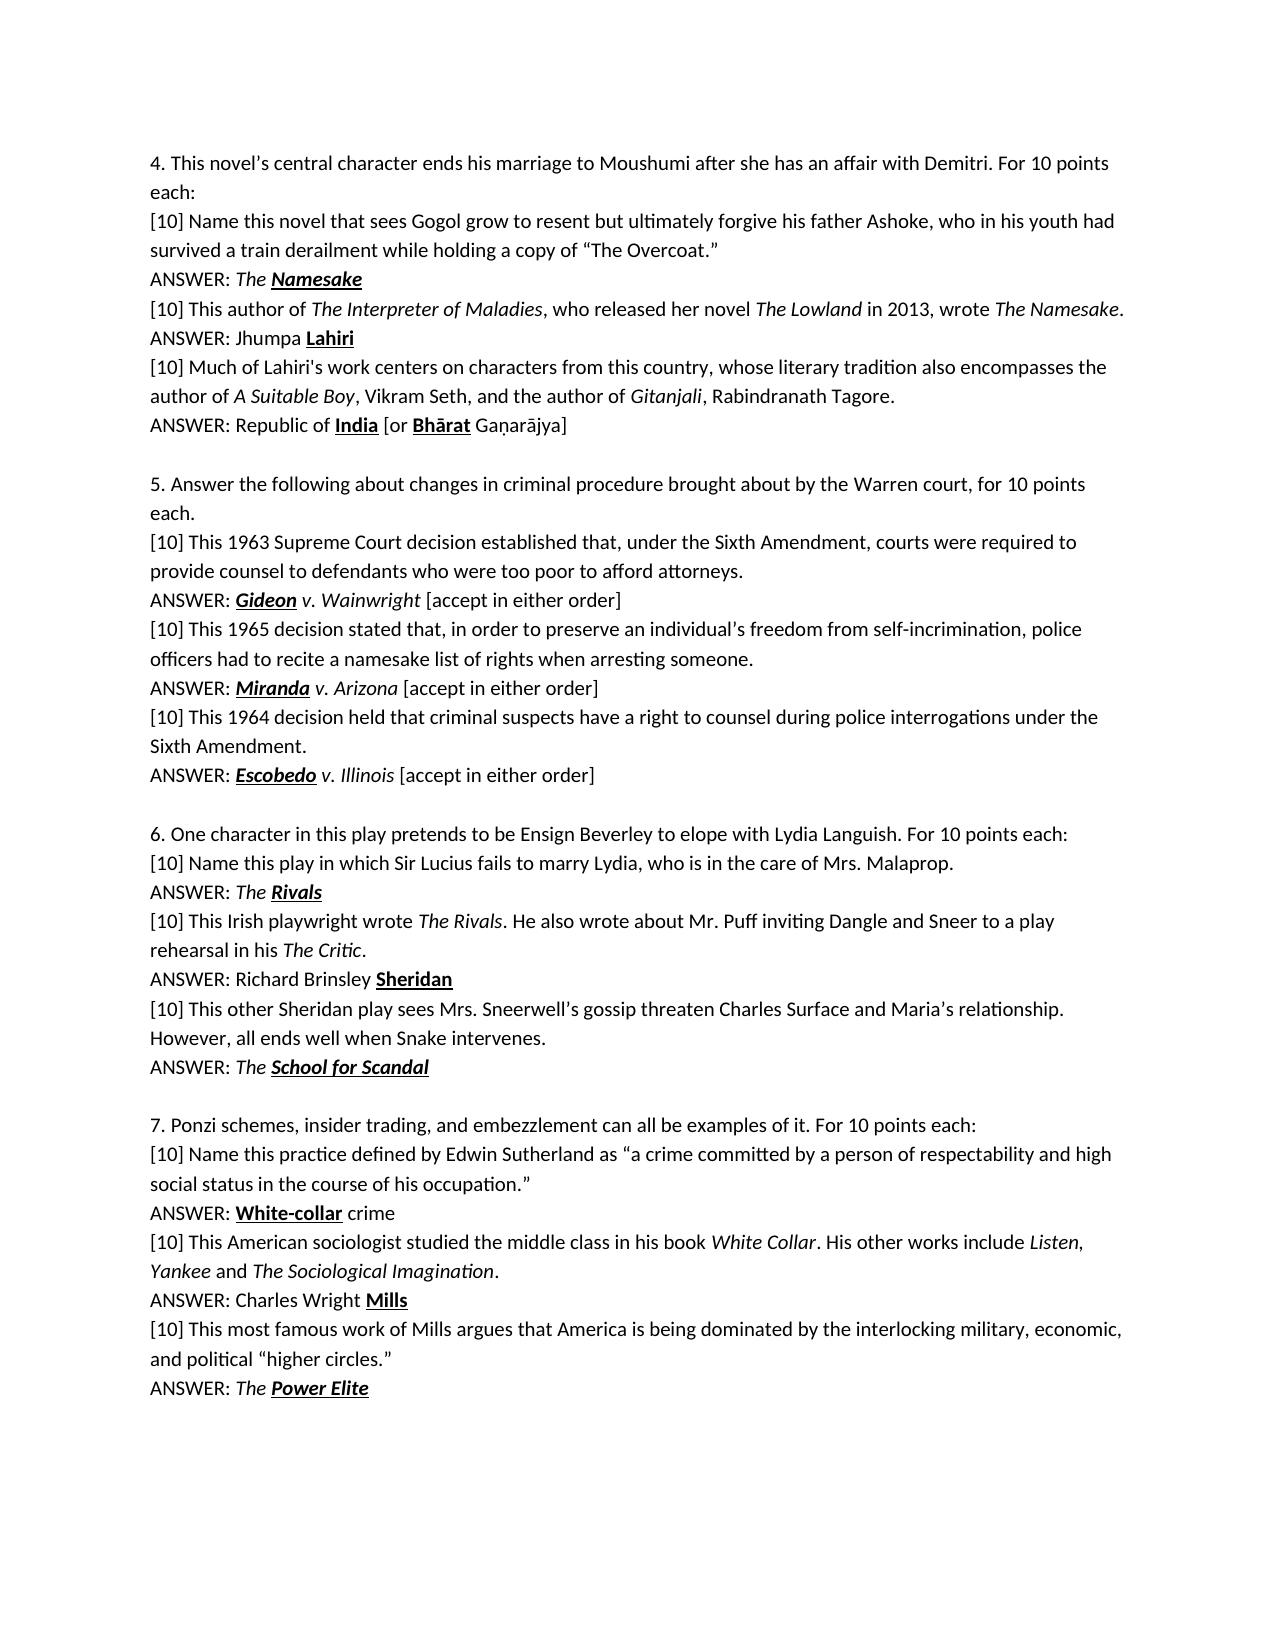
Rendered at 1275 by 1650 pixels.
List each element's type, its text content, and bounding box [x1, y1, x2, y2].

text 6. One character in this play pretends to be Ensign Beverley to elope with Lydia Languish. For 10 points each: [10] Name this play in which Sir Lucius fails to marry Lydia, who is in the care of Mrs. Malaprop. ANSWER: The Rivals [10] This Irish playwright wrote The Rivals. He also wrote about Mr. Puff inviting Dangle and Sneer to a play rehearsal in his The Critic. ANSWER: Richard Brinsley Sheridan [10] This other Sheridan play sees Mrs. Sneerwell’s gossip threaten Charles Surface and Maria’s relationship. However, all ends well when Snake intervenes. ANSWER: The School for Scandal [150, 821, 1125, 1079]
text 4. This novel’s central character ends his marriage to Moushumi after she has an affair with Demitri. For 10 points each: [10] Name this novel that sees Gogol grow to resent but ultimately forgive his father Ashoke, who in his youth had survived a train derailment while holding a copy of “The Overcoat.” ANSWER: The Namesake [10] This author of The Interpreter of Maladies, who released her novel The Lowland in 2013, wrote The Namesake. ANSWER: Jhumpa Lahiri [10] Much of Lahiri's work centers on characters from this country, whose literary tradition also encompasses the author of A Suitable Boy, Vikram Seth, and the author of Gitanjali, Rabindranath Tagore. ANSWER: Republic of India [or Bhārat Gaṇarājya] [150, 150, 1125, 438]
text 5. Answer the following about changes in criminal procedure brought about by the Warren court, for 10 points each. [10] This 1963 Supreme Court decision established that, under the Sixth Amendment, courts were required to provide counsel to defendants who were too poor to afford attorneys. ANSWER: Gideon v. Wainwright [accept in either order] [10] This 1965 decision stated that, in order to preserve an individual’s freedom from self-incrimination, police officers had to recite a namesake list of rights when arresting someone. ANSWER: Miranda v. Arizona [accept in either order] [10] This 1964 decision held that criminal suspects have a right to counsel during police interrogations under the Sixth Amendment. ANSWER: Escobedo v. Illinois [accept in either order] [150, 471, 1125, 788]
text 7. Ponzi schemes, insider trading, and embezzlement can all be examples of it. For 10 points each: [10] Name this practice defined by Edwin Sutherland as “a crime committed by a person of respectability and high social status in the course of his occupation.” ANSWER: White-collar crime [10] This American sociologist studied the middle class in his book White Collar. His other works include Listen, Yankee and The Sociological Imagination. ANSWER: Charles Wright Mills [10] This most famous work of Mills argues that America is being dominated by the interlocking military, economic, and political “higher circles.” ANSWER: The Power Elite [150, 1112, 1125, 1400]
